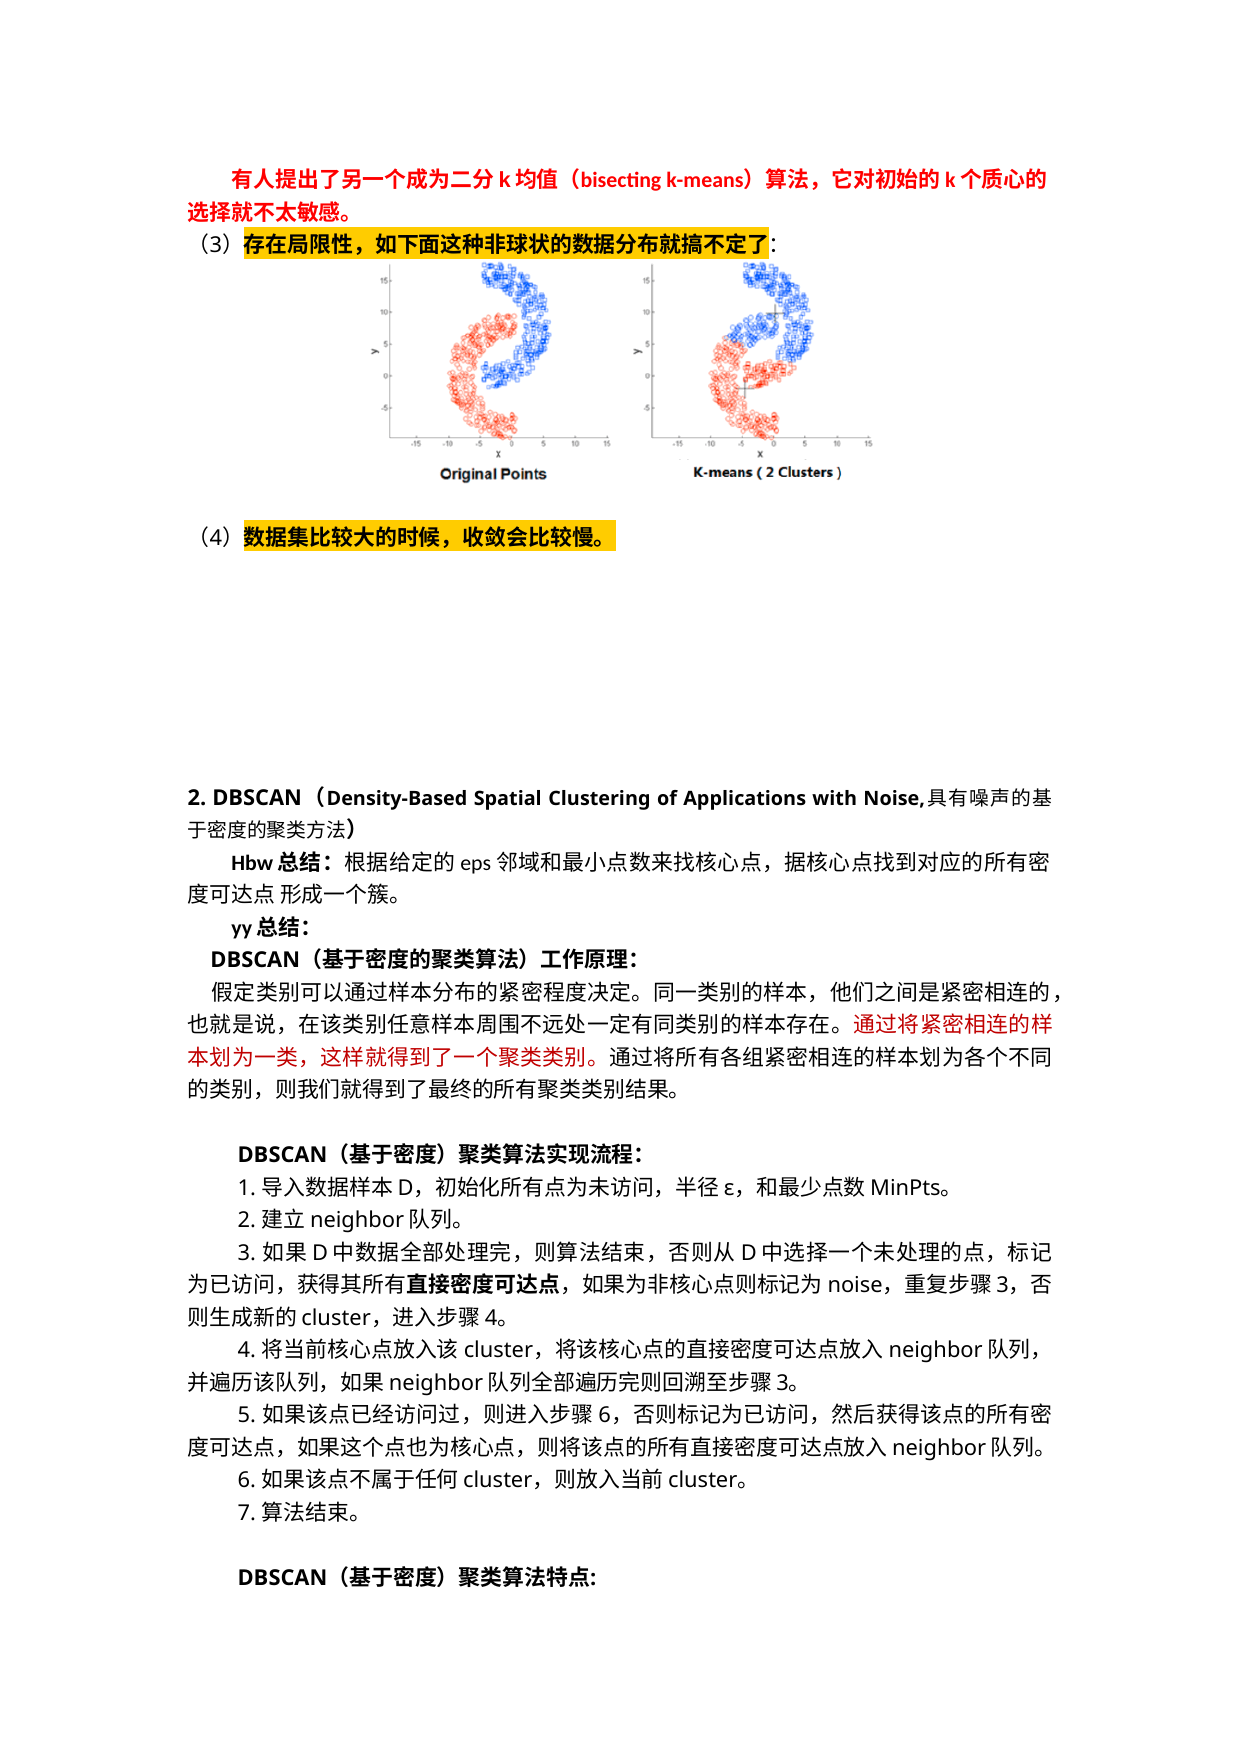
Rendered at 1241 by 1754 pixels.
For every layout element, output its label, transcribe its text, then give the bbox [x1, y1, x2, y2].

text 有人提出了另一个成为二分k均值（bisecting k-means）算法，它对初始的k个质心的选择就不太敏感。 [187, 162, 1053, 227]
list 7. 算法结束。 [187, 1494, 1053, 1527]
list 数据集比较大的时候，收敛会比较慢。 [187, 519, 1053, 552]
list 1. 导入数据样本D，初始化所有点为未访问，半径ε，和最少点数MinPts。 [187, 1169, 1053, 1202]
list yy总结： [187, 909, 1053, 942]
list 3. 如果D中数据全部处理完，则算法结束，否则从D中选择一个未处理的点，标记为已访问，获得其所有直接密度可达点，如果为非核心点则标记为noise，重复步骤3，否则生成新的cluster，进入步骤4。 [187, 1234, 1053, 1332]
list 5. 如果该点已经访问过，则进入步骤6，否则标记为已访问，然后获得该点的所有密度可达点，如果这个点也为核心点，则将该点的所有直接密度可达点放入neighbor队列。 [187, 1397, 1053, 1462]
list DBSCAN（基于密度的聚类算法）工作原理： [187, 942, 1053, 974]
list 存在局限性，如下面这种非球状的数据分布就搞不定了： [769, 227, 1053, 259]
list DBSCAN（基于密度）聚类算法特点: [187, 1559, 1053, 1592]
list Hbw总结：根据给定的eps邻域和最小点数来找核心点，据核心点找到对应的所有密度可达点 形成一个簇。 [187, 844, 1053, 909]
list DBSCAN（基于密度）聚类算法实现流程： [187, 1137, 1053, 1169]
list 2. 建立neighbor队列。 [187, 1202, 1053, 1234]
list DBSCAN（Density-Based Spatial Clustering of Applications with Noise,具有噪声的基于密度的聚类方法） [187, 779, 1053, 844]
picture [365, 259, 876, 488]
list 假定类别可以通过样本分布的紧密程度决定。同一类别的样本，他们之间是紧密相连的，也就是说，在该类别任意样本周围不远处一定有同类别的样本存在。通过将紧密相连的样本划为一类，这样就得到了一个聚类类别。通过将所有各组紧密相连的样本划为各个不同的类别，则我们就得到了最终的所有聚类类别结果。 [187, 974, 1053, 1104]
list 4. 将当前核心点放入该cluster，将该核心点的直接密度可达点放入neighbor队列，并遍历该队列，如果neighbor队列全部遍历完则回溯至步骤3。 [187, 1332, 1053, 1397]
list 6. 如果该点不属于任何cluster，则放入当前cluster。 [187, 1462, 1053, 1494]
